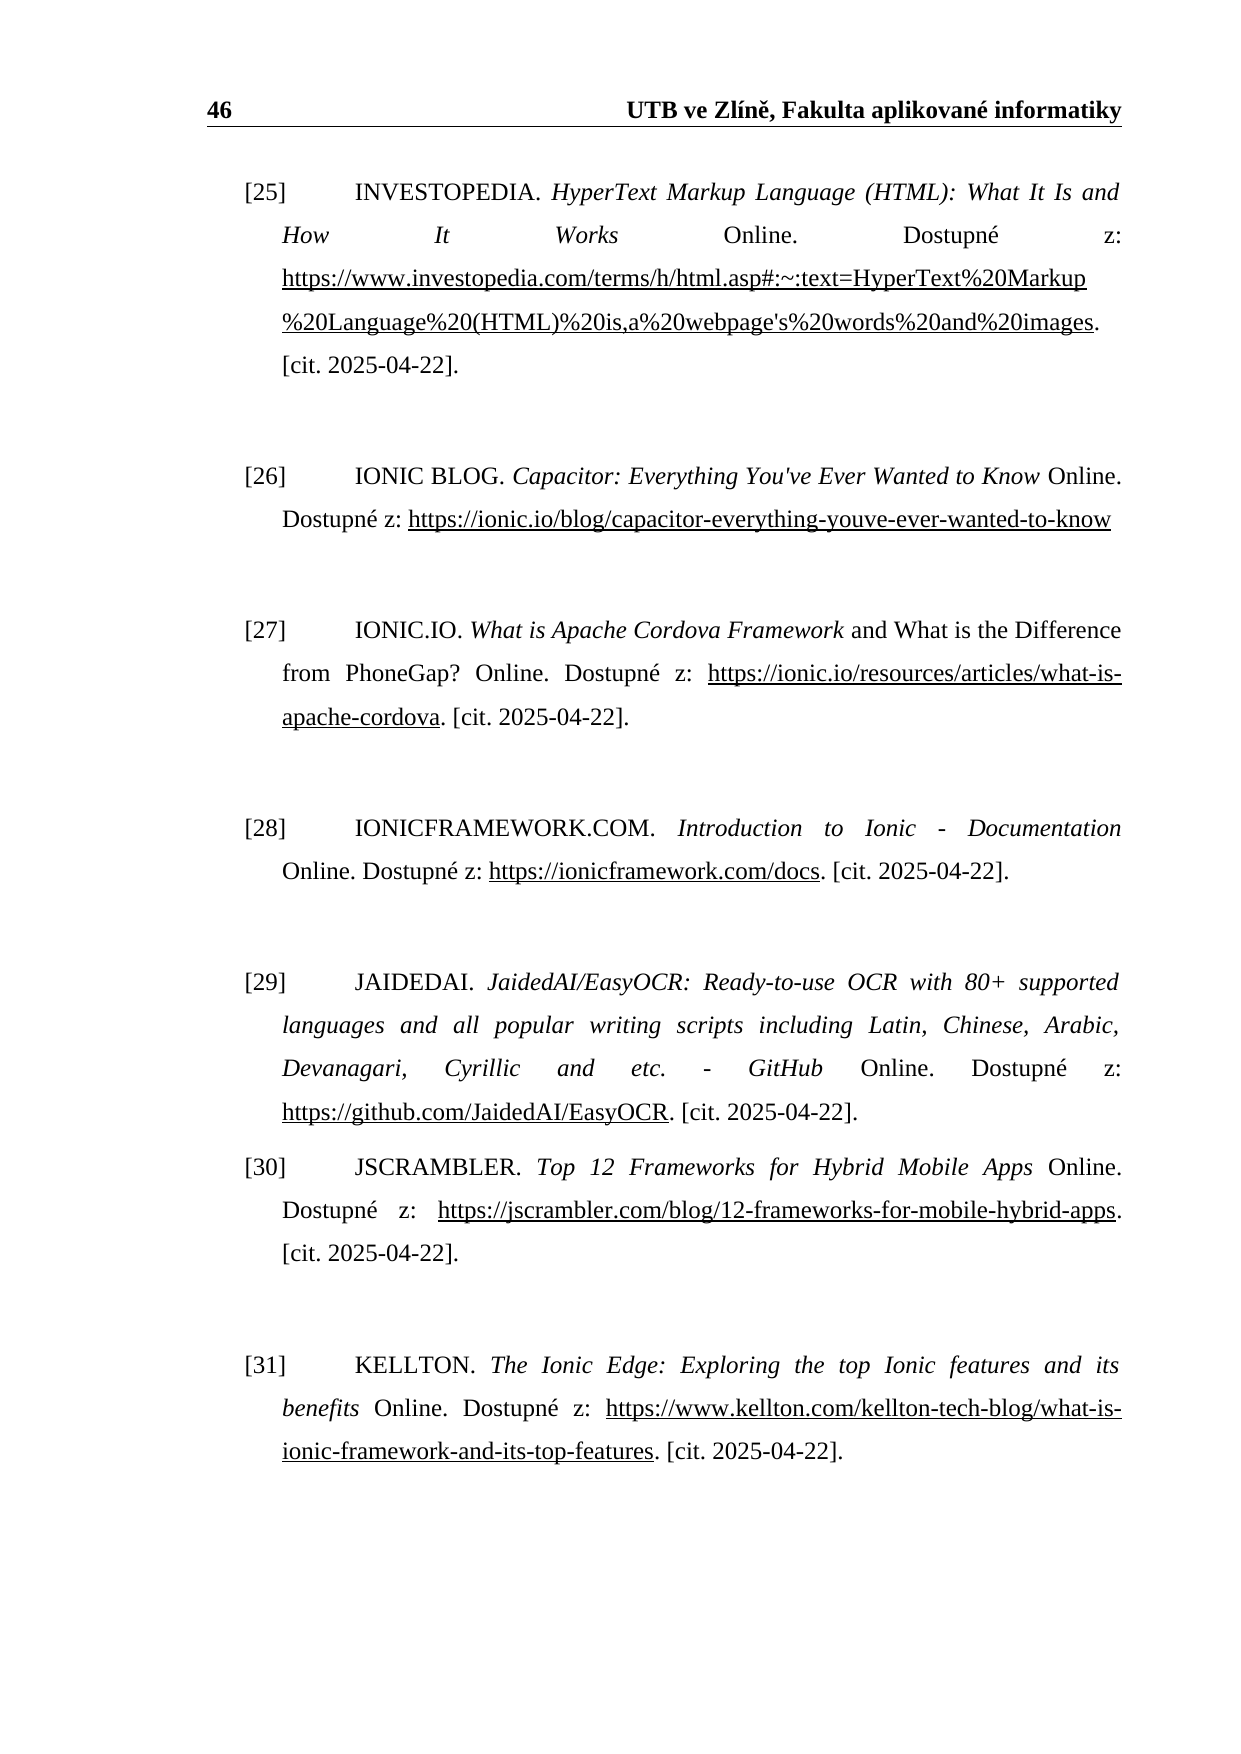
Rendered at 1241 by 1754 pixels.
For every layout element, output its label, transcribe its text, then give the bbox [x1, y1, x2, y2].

list KELLTON. The Ionic Edge: Exploring the top Ionic features and its benefits Online. Dostupné z: https://www.kellton.com/kellton-tech-blog/what-is-ionic-framework-and-its-top-features. [cit. 2025-04-22]. [244, 1350, 1122, 1465]
list IONICFRAMEWORK.COM. Introduction to Ionic - Documentation Online. Dostupné z: https://ionicframework.com/docs. [cit. 2025-04-22]. [244, 813, 1122, 885]
list IONIC.IO. What is Apache Cordova Framework and What is the Difference from PhoneGap? Online. Dostupné z: https://ionic.io/resources/articles/what-is-apache-cordova. [cit. 2025-04-22]. [244, 615, 1122, 730]
list JAIDEDAI. JaidedAI/EasyOCR: Ready-to-use OCR with 80+ supported languages and all popular writing scripts including Latin, Chinese, Arabic, Devanagari, Cyrillic and etc. - GitHub Online. Dostupné z: https://github.com/JaidedAI/EasyOCR. [cit. 2025-04-22]. [244, 967, 1122, 1125]
list IONIC BLOG. Capacitor: Everything You've Ever Wanted to Know Online. Dostupné z: https://ionic.io/blog/capacitor-everything-youve-ever-wanted-to-know [244, 461, 1122, 533]
list INVESTOPEDIA. HyperText Markup Language (HTML): What It Is and How It Works Online. Dostupné z: https://www.investopedia.com/terms/h/html.asp#:~:text=HyperText%20Markup%20Language%20(HTML)%20is,a%20webpage's%20words%20and%20images. [cit. 2025-04-22]. [244, 177, 1122, 378]
list JSCRAMBLER. Top 12 Frameworks for Hybrid Mobile Apps Online. Dostupné z: https://jscrambler.com/blog/12-frameworks-for-mobile-hybrid-apps. [cit. 2025-04-22]. [244, 1152, 1122, 1267]
